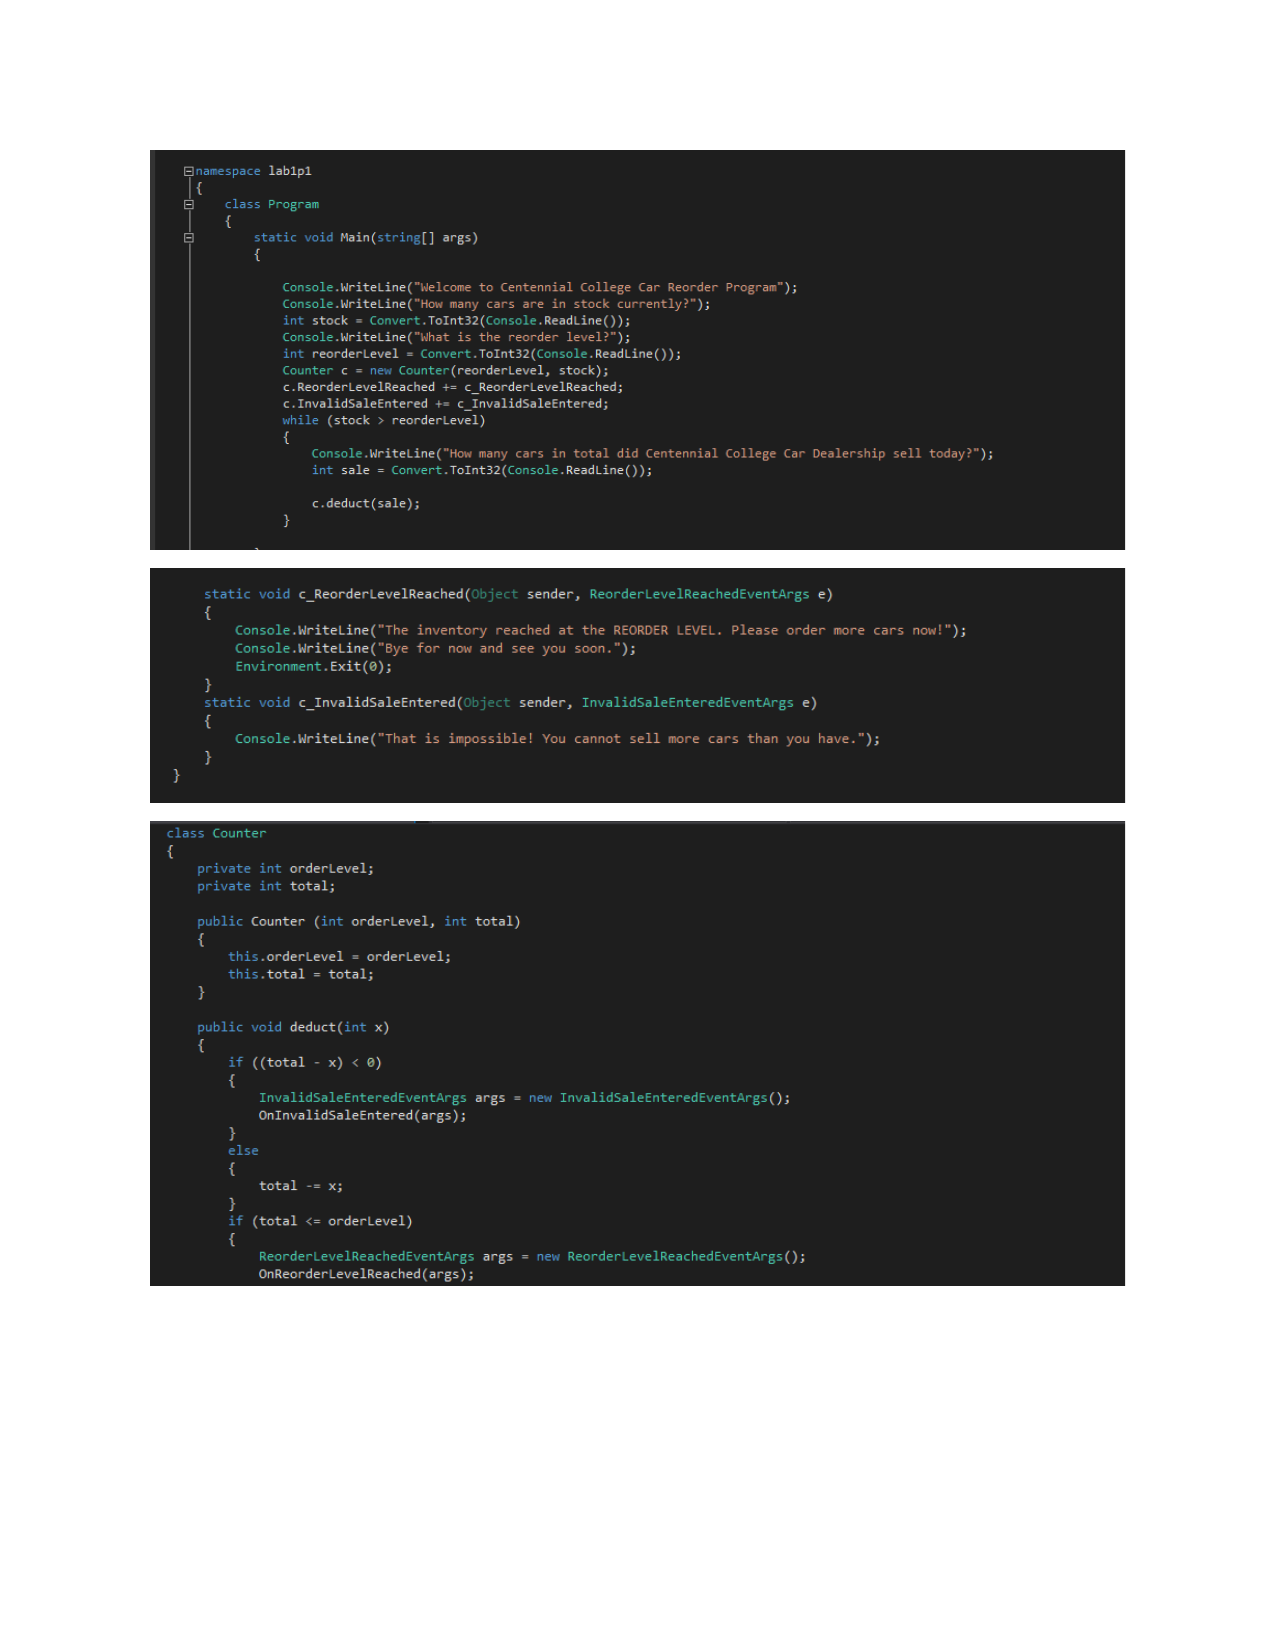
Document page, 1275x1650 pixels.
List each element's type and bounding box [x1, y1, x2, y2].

picture [150, 150, 1125, 550]
picture [150, 568, 1125, 803]
picture [150, 821, 1125, 1286]
